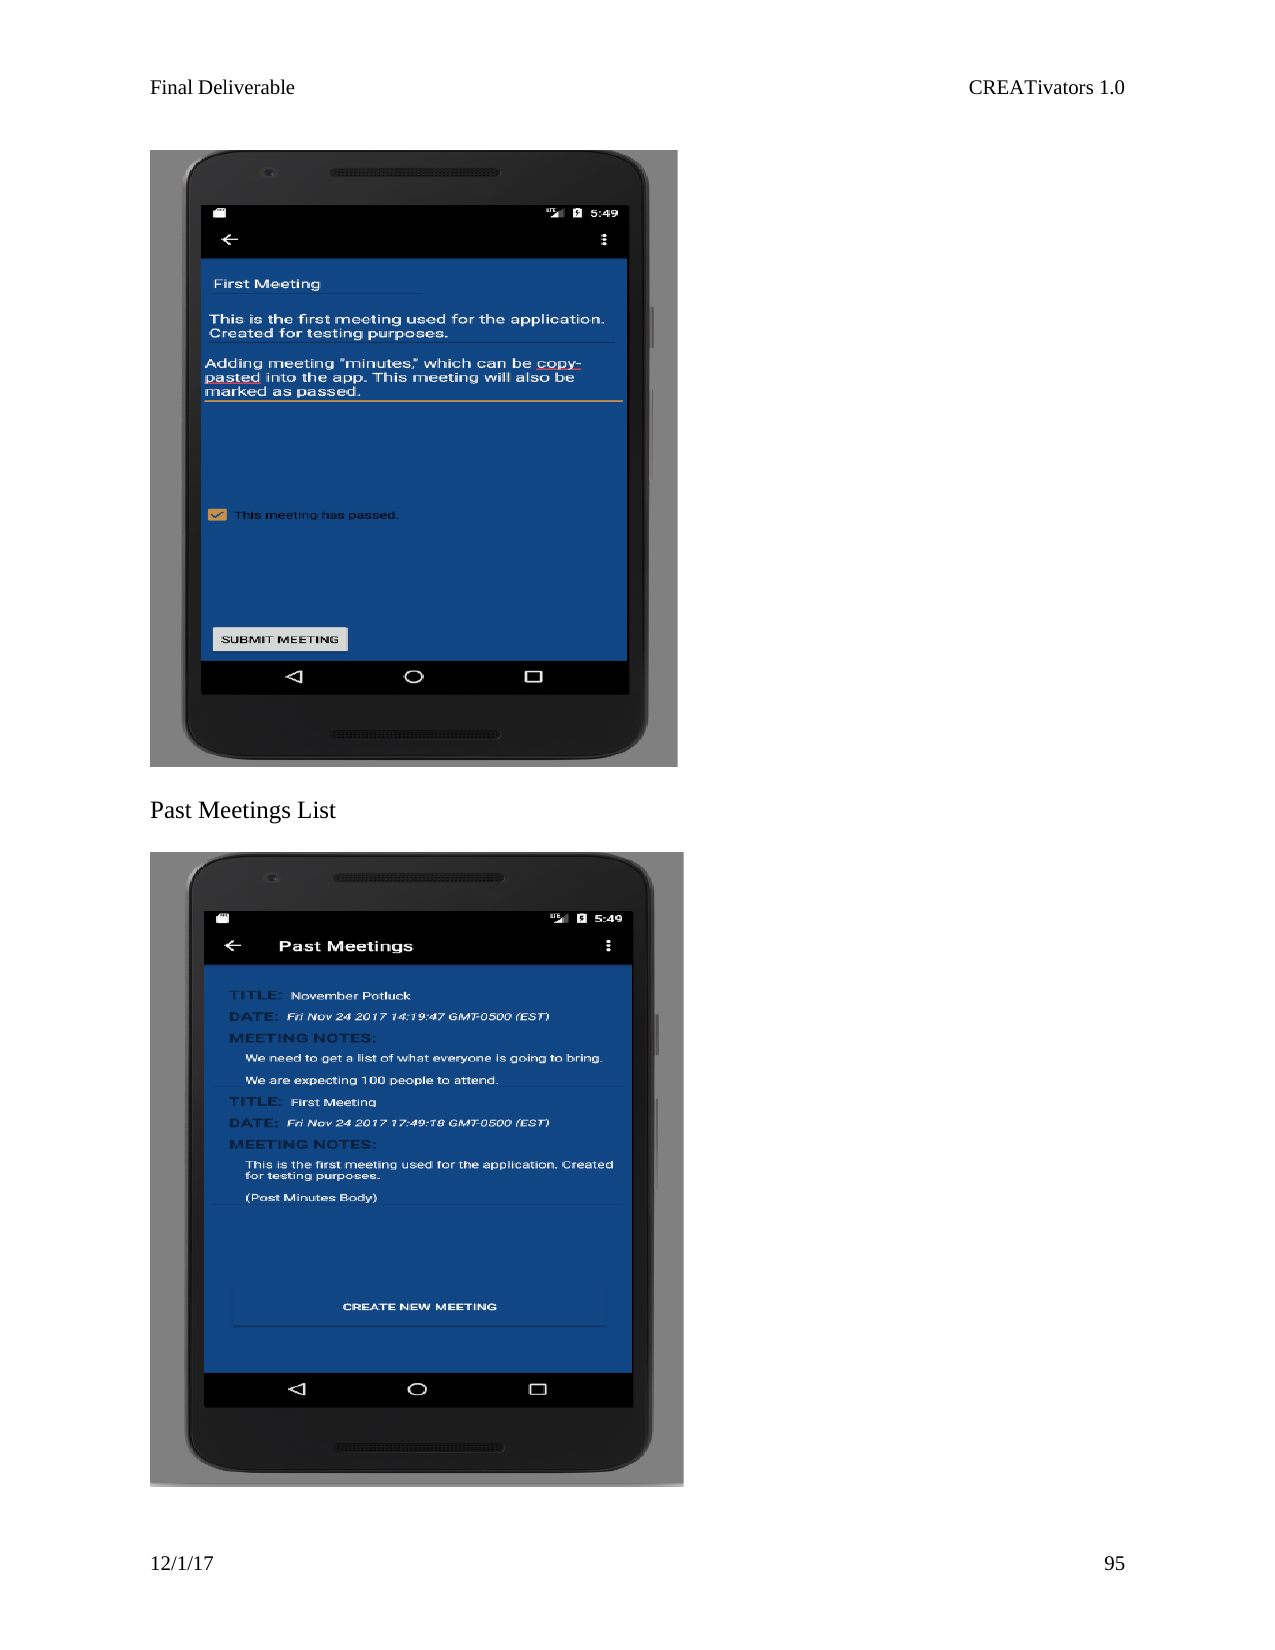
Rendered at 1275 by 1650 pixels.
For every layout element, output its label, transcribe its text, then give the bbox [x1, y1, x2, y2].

picture [150, 150, 678, 767]
picture [150, 852, 684, 1487]
text Past Meetings List [150, 795, 1125, 824]
